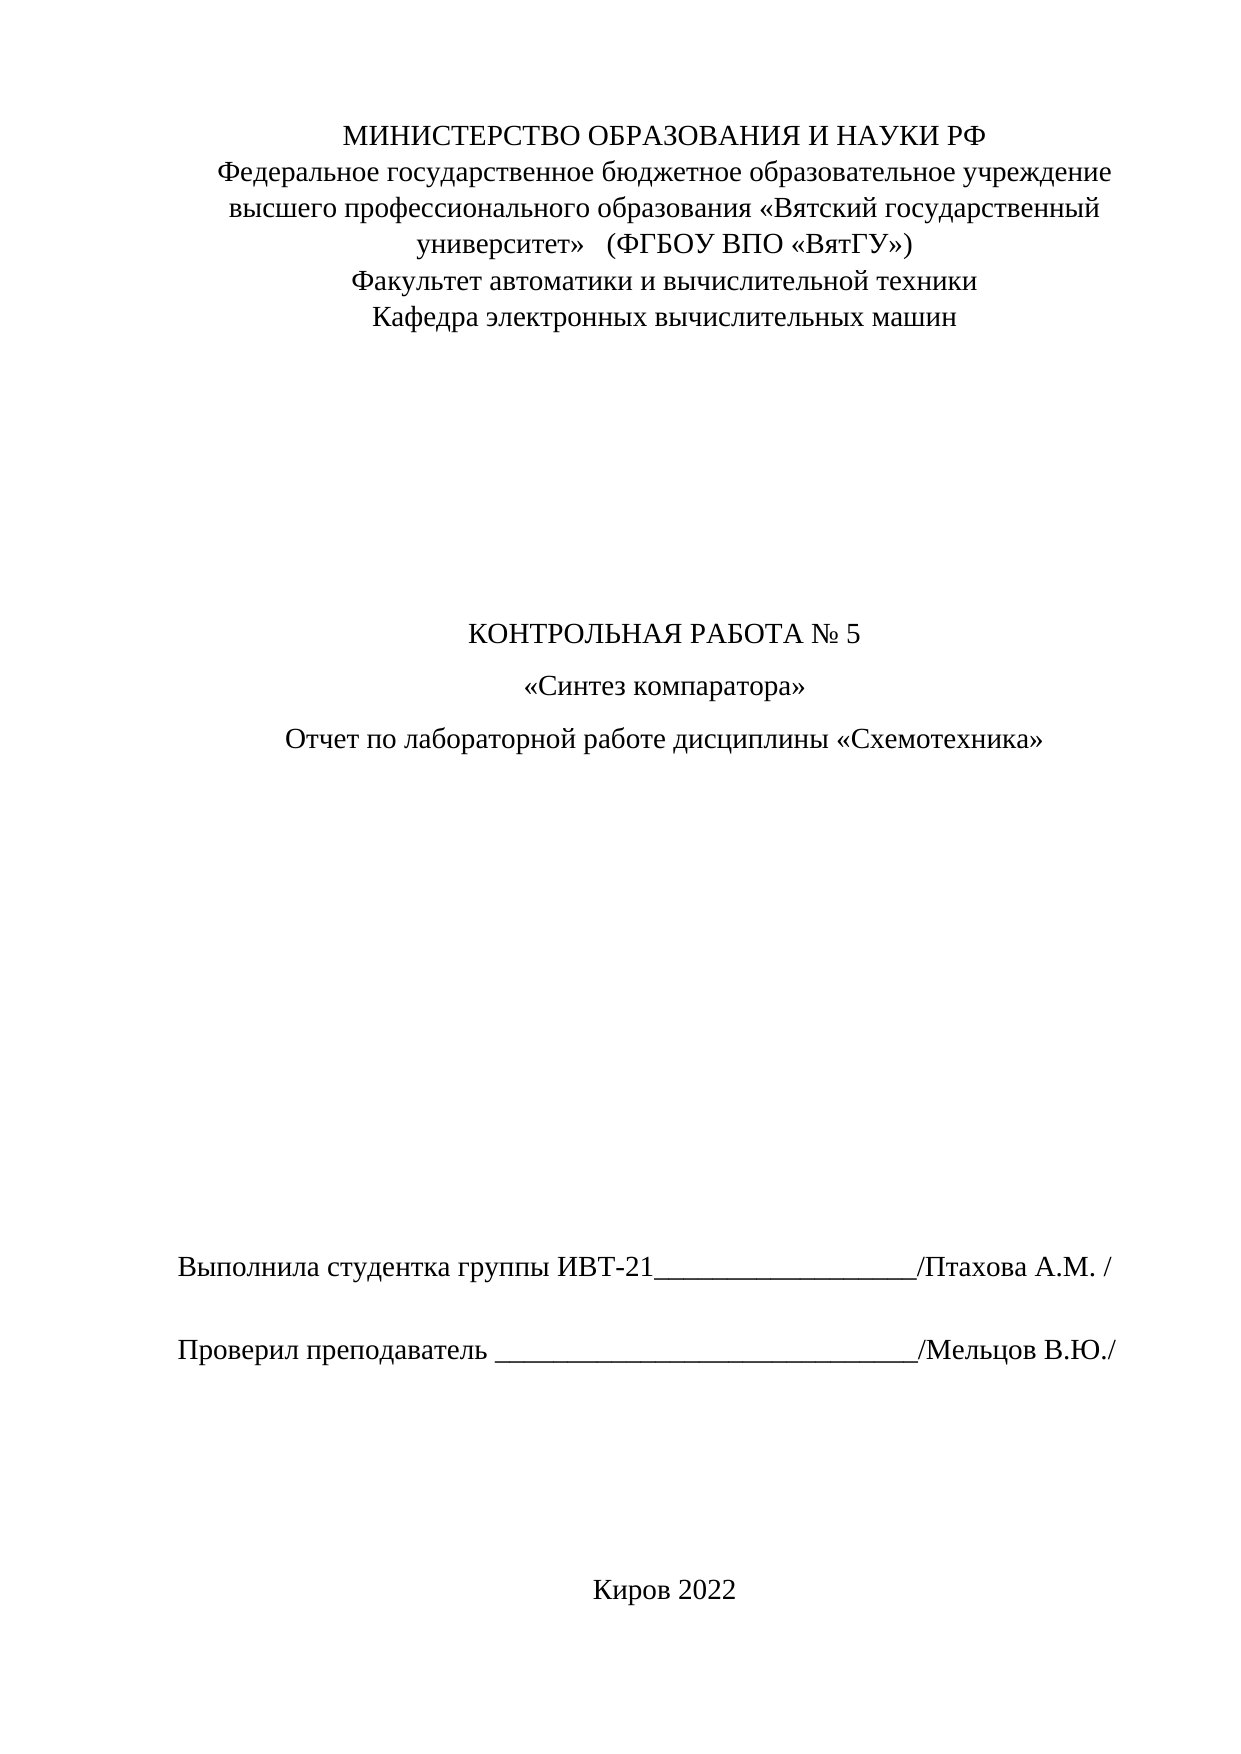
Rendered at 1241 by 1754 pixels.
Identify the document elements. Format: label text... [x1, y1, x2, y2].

text КОНТРОЛЬНАЯ РАБОТА № 5 [177, 616, 1152, 649]
text Отчет по лабораторной работе дисциплины «Схемотехника» [177, 721, 1152, 755]
text Проверил преподаватель _____________________________/Мельцов В.Ю./ [177, 1332, 1152, 1366]
text МИНИСТЕРСТВО ОБРАЗОВАНИЯ И НАУКИ РФ Федеральное государственное бюджетное образовательное учреждение высшего профессионального образования «Вятский государственный университет» (ФГБОУ ВПО «ВятГУ») Факультет автоматики и вычислительной техники Кафедра электронных вычислительных машин [177, 118, 1152, 332]
text Киров 2022 [177, 1572, 1152, 1606]
text «Синтез компаратора» [177, 668, 1152, 702]
text Выполнила студентка группы ИВТ-21__________________/Птахова А.М. / [177, 1249, 1152, 1313]
